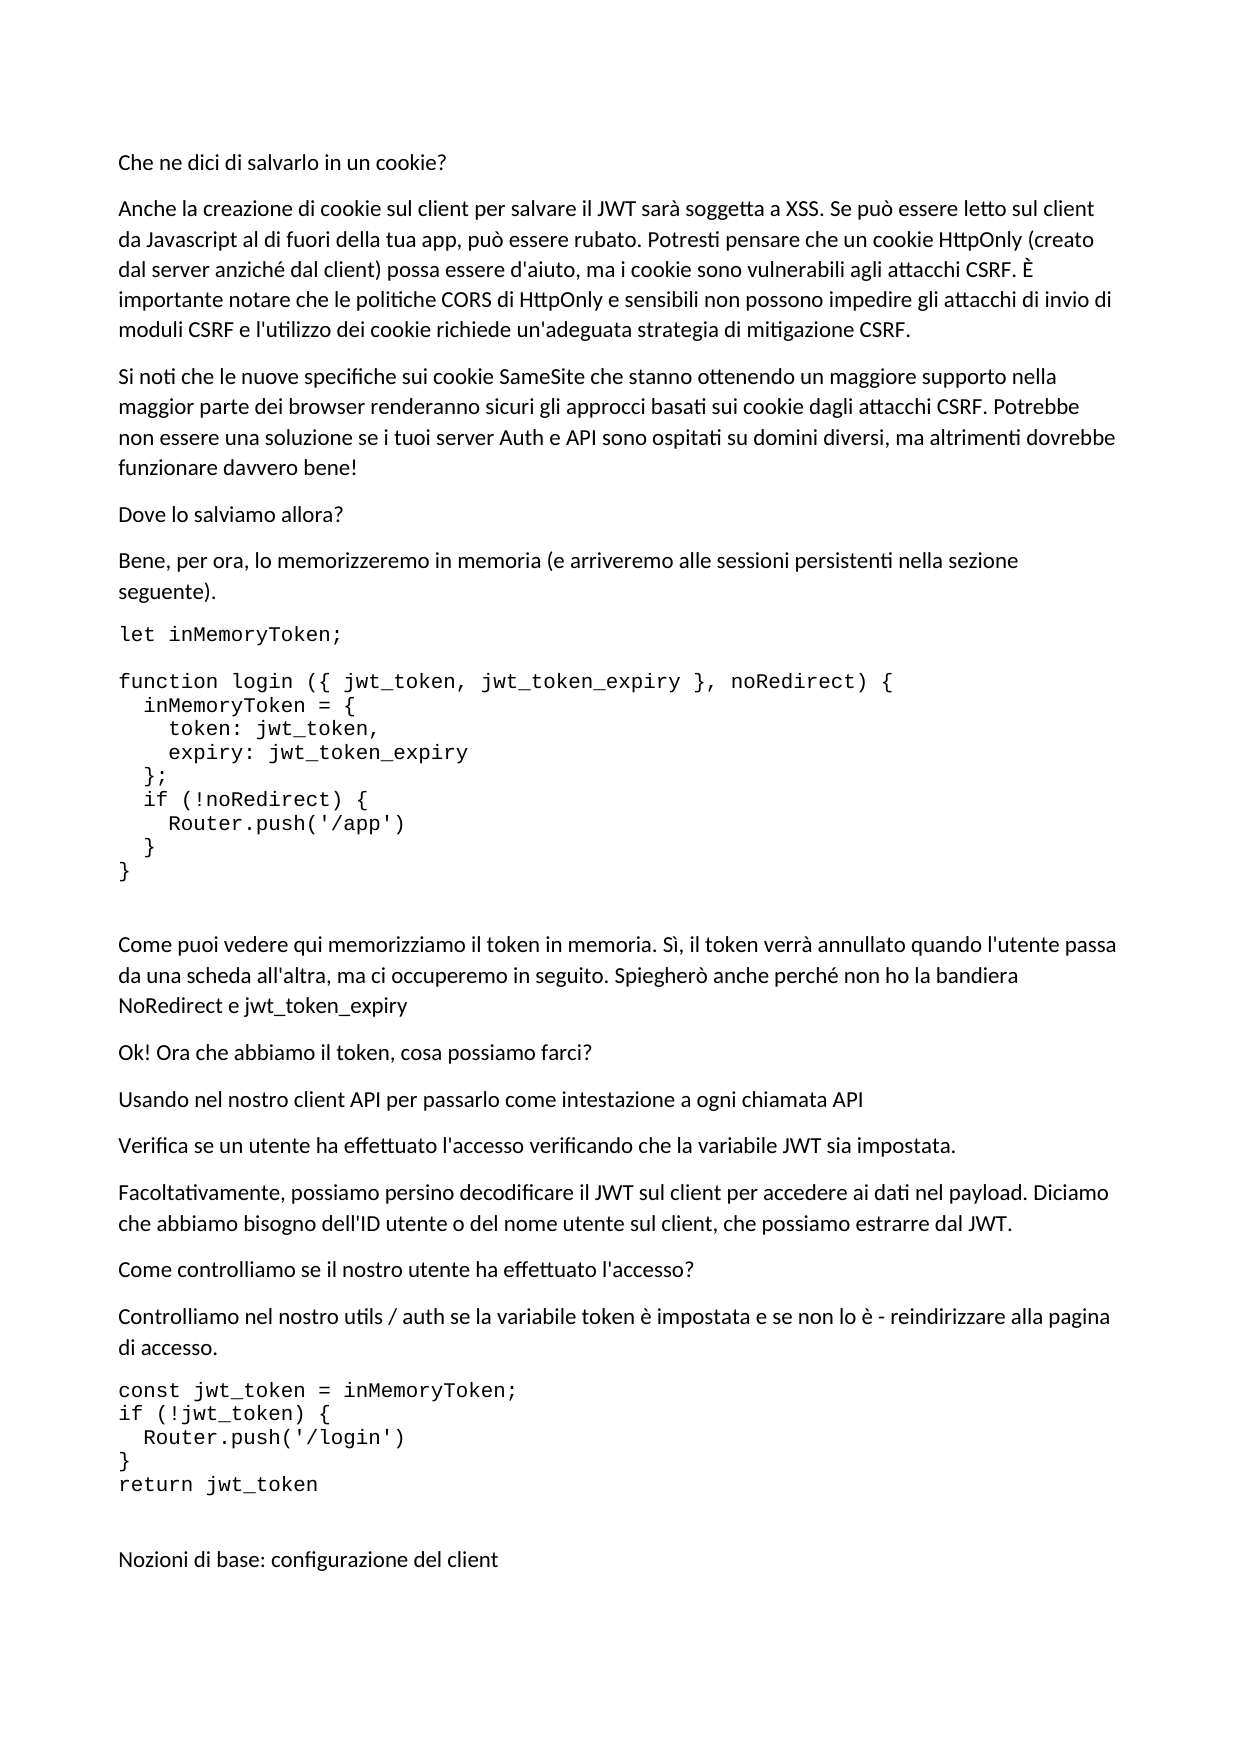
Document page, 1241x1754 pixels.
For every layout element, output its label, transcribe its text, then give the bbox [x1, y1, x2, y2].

text Controlliamo nel nostro utils / auth se la variabile token è impostata e se non lo è - reindirizzare alla pagina di accesso. [118, 1302, 1122, 1361]
text Come puoi vedere qui memorizziamo il token in memoria. Sì, il token verrà annullato quando l'utente passa da una scheda all'altra, ma ci occuperemo in seguito. Spiegherò anche perché non ho la bandiera NoRedirect e jwt_token_expiry [118, 931, 1122, 1019]
text } [118, 860, 1122, 884]
text } [118, 1451, 1122, 1474]
text Facoltativamente, possiamo persino decodificare il JWT sul client per accedere ai dati nel payload. Diciamo che abbiamo bisogno dell'ID utente o del nome utente sul client, che possiamo estrarre dal JWT. [118, 1178, 1122, 1237]
text if (!jwt_token) { [118, 1403, 1122, 1427]
text Bene, per ora, lo memorizzeremo in memoria (e arriveremo alle sessioni persistenti nella sezione seguente). [118, 547, 1122, 605]
text expiry: jwt_token_expiry [118, 742, 1122, 766]
text if (!noRedirect) { [118, 789, 1122, 813]
text const jwt_token = inMemoryToken; [118, 1379, 1122, 1403]
text let inMemoryToken; [118, 624, 1122, 647]
text inMemoryToken = { [118, 694, 1122, 718]
text Come controlliamo se il nostro utente ha effettuato l'accesso? [118, 1256, 1122, 1284]
text Router.push('/login') [118, 1427, 1122, 1451]
text Si noti che le nuove specifiche sui cookie SameSite che stanno ottenendo un maggiore supporto nella maggior parte dei browser renderanno sicuri gli approcci basati sui cookie dagli attacchi CSRF. Potrebbe non essere una soluzione se i tuoi server Auth e API sono ospitati su domini diversi, ma altrimenti dovrebbe funzionare davvero bene! [118, 362, 1122, 481]
text Dove lo salviamo allora? [118, 500, 1122, 528]
text Usando nel nostro client API per passarlo come intestazione a ogni chiamata API [118, 1085, 1122, 1113]
text } [118, 836, 1122, 860]
text Router.push('/app') [118, 813, 1122, 836]
text Ok! Ora che abbiamo il token, cosa possiamo farci? [118, 1038, 1122, 1066]
text Verifica se un utente ha effettuato l'accesso verificando che la variabile JWT sia impostata. [118, 1132, 1122, 1160]
text token: jwt_token, [118, 718, 1122, 742]
text Anche la creazione di cookie sul client per salvare il JWT sarà soggetta a XSS. Se può essere letto sul client da Javascript al di fuori della tua app, può essere rubato. Potresti pensare che un cookie HttpOnly (creato dal server anziché dal client) possa essere d'aiuto, ma i cookie sono vulnerabili agli attacchi CSRF. È importante notare che le politiche CORS di HttpOnly e sensibili non possono impedire gli attacchi di invio di moduli CSRF e l'utilizzo dei cookie richiede un'adeguata strategia di mitigazione CSRF. [118, 194, 1122, 343]
text }; [118, 766, 1122, 789]
text Nozioni di base: configurazione del client [118, 1545, 1122, 1573]
text Che ne dici di salvarlo in un cookie? [118, 148, 1122, 176]
text return jwt_token [118, 1474, 1122, 1498]
text function login ({ jwt_token, jwt_token_expiry }, noRedirect) { [118, 671, 1122, 694]
